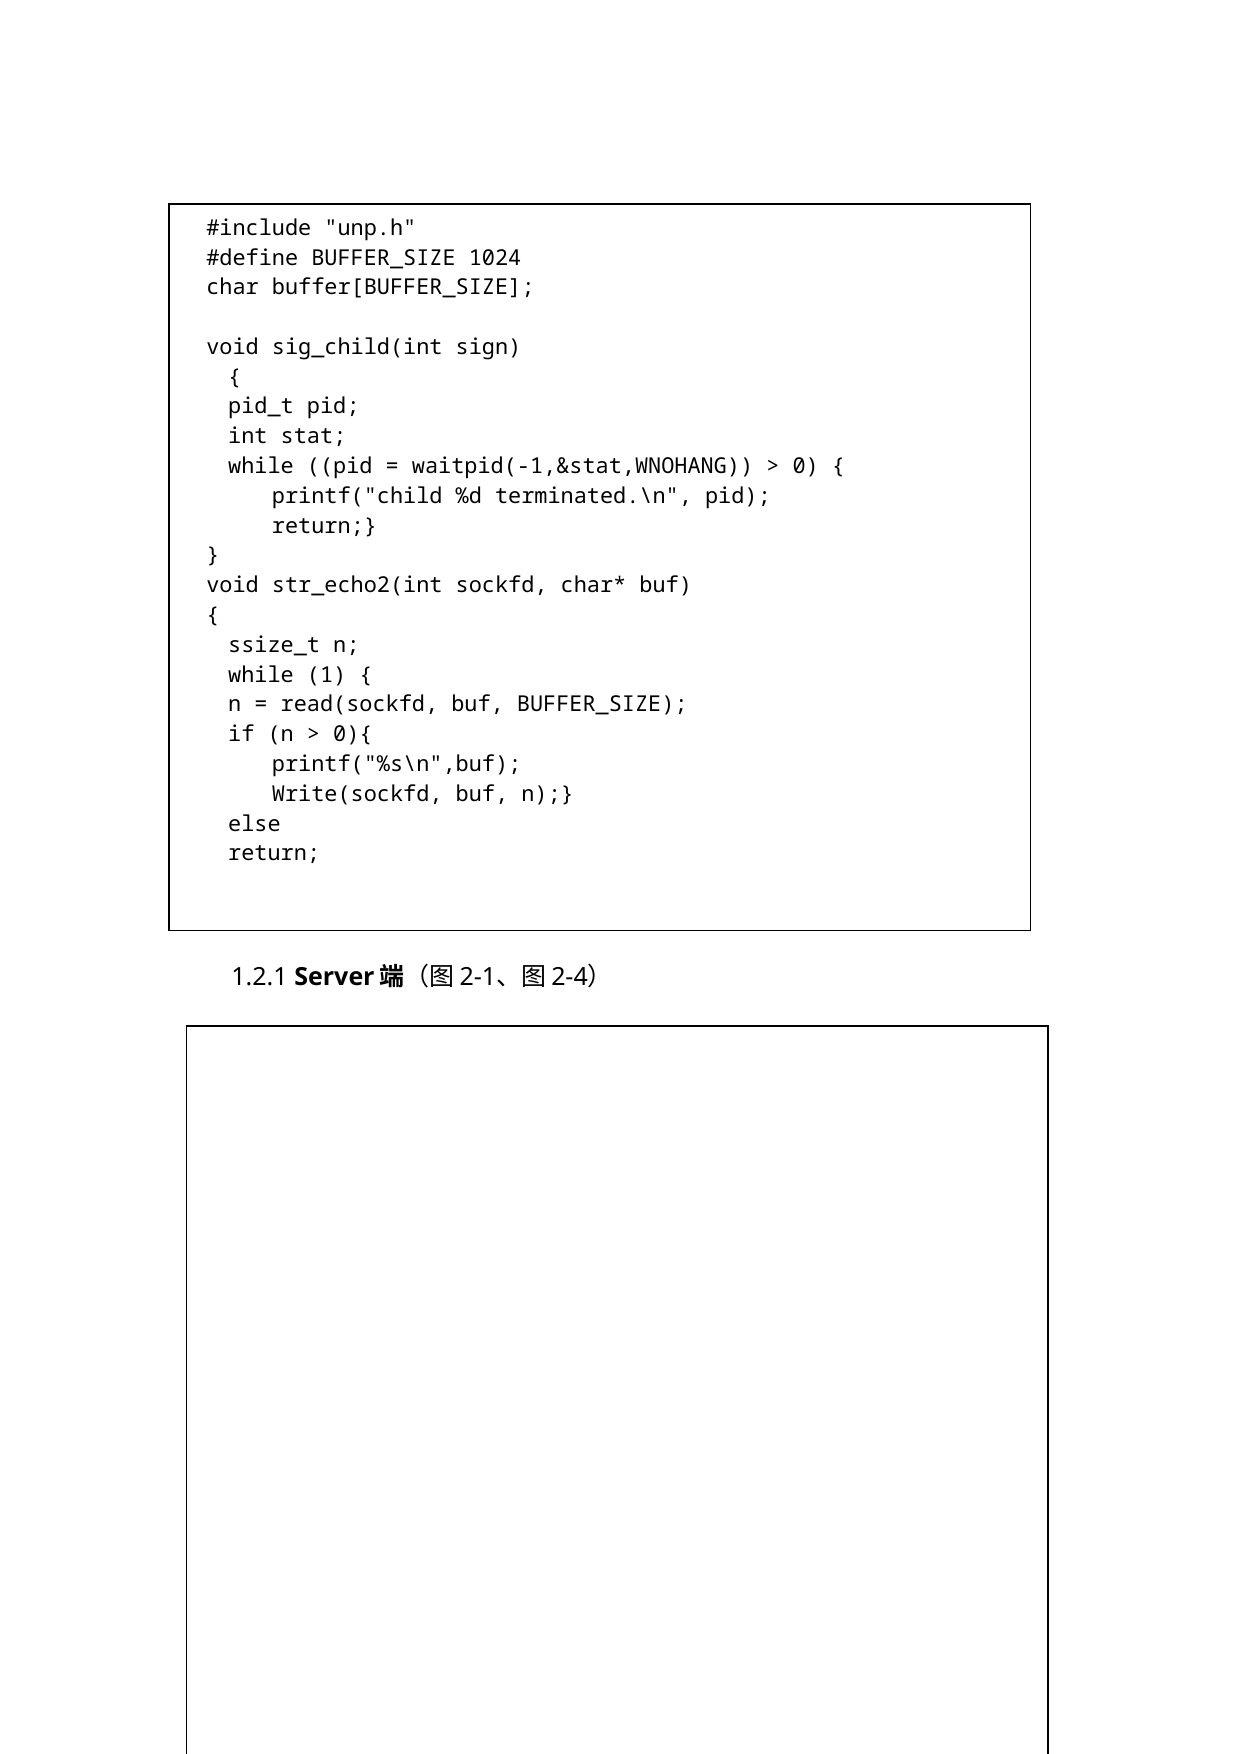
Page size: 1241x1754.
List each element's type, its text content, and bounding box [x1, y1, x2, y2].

text 1.2.1 Server端（图2-1、图2-4） [187, 162, 1053, 1007]
